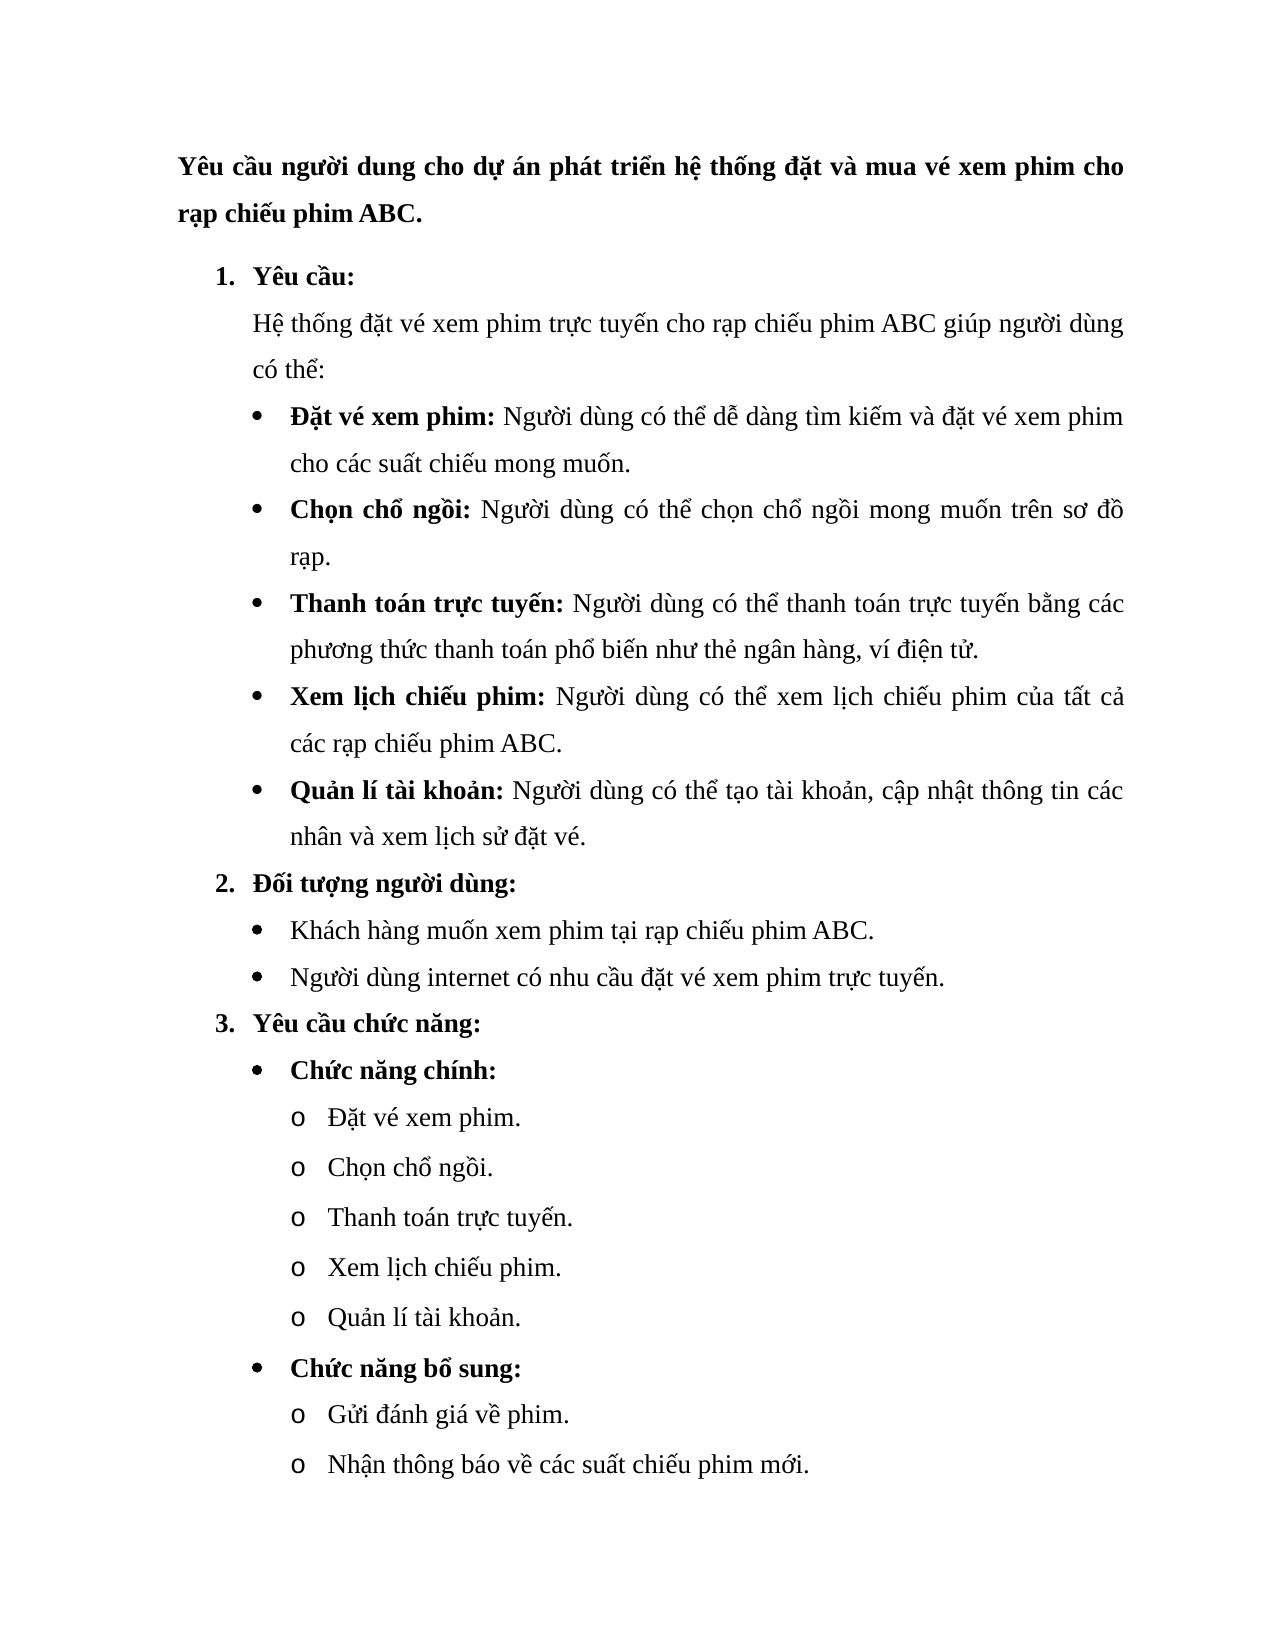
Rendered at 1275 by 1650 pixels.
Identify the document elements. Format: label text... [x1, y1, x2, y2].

list Xem lịch chiếu phim. [290, 1251, 1125, 1285]
list Thanh toán trực tuyến. [290, 1201, 1125, 1235]
list Khách hàng muốn xem phim tại rạp chiếu phim ABC. [252, 914, 1125, 945]
list Yêu cầu chức năng: [215, 1008, 1125, 1039]
list Chức năng bổ sung: [252, 1352, 1125, 1383]
list Xem lịch chiếu phim: Người dùng có thể xem lịch chiếu phim của tất cả các rạp chiếu phim ABC. [252, 680, 1125, 758]
list Yêu cầu: [215, 260, 1125, 291]
list Hệ thống đặt vé xem phim trực tuyến cho rạp chiếu phim ABC giúp người dùng có thể: [252, 307, 1125, 384]
list Chọn chổ ngồi. [290, 1151, 1125, 1185]
list Chức năng chính: [252, 1054, 1125, 1086]
list Thanh toán trực tuyến: Người dùng có thể thanh toán trực tuyến bằng các phương thức thanh toán phổ biến như thẻ ngân hàng, ví điện tử. [252, 587, 1125, 665]
list Chọn chổ ngồi: Người dùng có thể chọn chổ ngồi mong muốn trên sơ đồ rạp. [252, 493, 1125, 571]
text Yêu cầu người dung cho dự án phát triển hệ thống đặt và mua vé xem phim cho rạp chiếu phim ABC. [177, 150, 1125, 228]
list Quản lí tài khoản. [290, 1302, 1125, 1335]
list Người dùng internet có nhu cầu đặt vé xem phim trực tuyến. [252, 961, 1125, 992]
list Gửi đánh giá về phim. [290, 1398, 1125, 1432]
list Nhận thông báo về các suất chiếu phim mới. [290, 1449, 1125, 1482]
list Quản lí tài khoản: Người dùng có thể tạo tài khoản, cập nhật thông tin các nhân và xem lịch sử đặt vé. [252, 774, 1125, 852]
list Đối tượng người dùng: [215, 867, 1125, 898]
list Đặt vé xem phim. [290, 1101, 1125, 1134]
list Đặt vé xem phim: Người dùng có thể dễ dàng tìm kiếm và đặt vé xem phim cho các suất chiếu mong muốn. [252, 400, 1125, 478]
